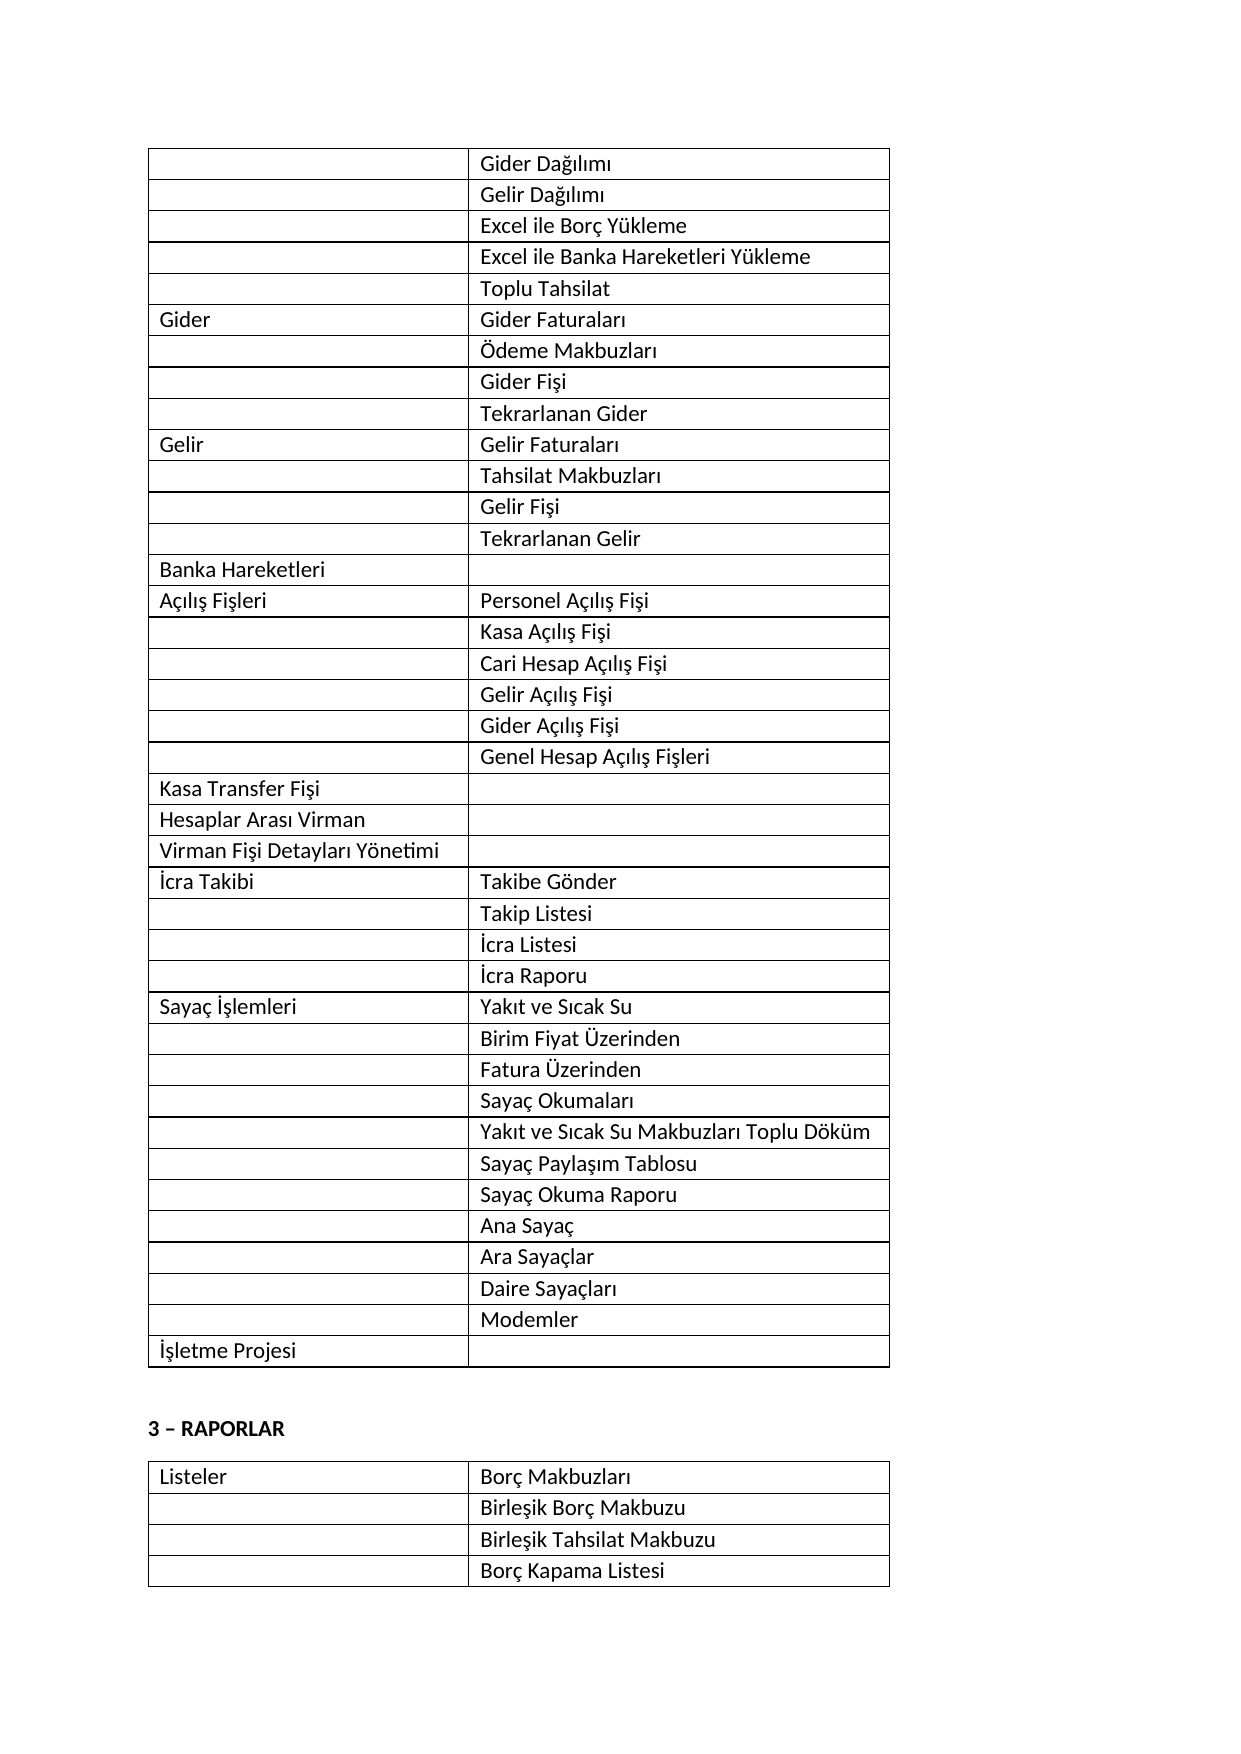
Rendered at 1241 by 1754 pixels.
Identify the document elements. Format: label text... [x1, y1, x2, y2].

table_cell Ödeme Makbuzları [469, 336, 889, 366]
table_cell Sayaç İşlemleri [149, 993, 468, 1023]
table_cell [149, 243, 468, 273]
table_cell [149, 743, 468, 773]
table_cell [149, 1024, 468, 1054]
table_cell [149, 524, 468, 554]
table_cell Banka Hareketleri [149, 555, 468, 585]
table_header Borç Makbuzları [469, 1462, 889, 1492]
table_cell Cari Hesap Açılış Fişi [469, 649, 889, 679]
table_cell Tekrarlanan Gider [469, 399, 889, 429]
table_cell Excel ile Borç Yükleme [469, 211, 889, 241]
table_cell Açılış Fişleri [149, 586, 468, 616]
table_cell Personel Açılış Fişi [469, 586, 889, 616]
table_cell [469, 555, 889, 585]
table_cell Fatura Üzerinden [469, 1055, 889, 1085]
table_cell Sayaç Okumaları [469, 1086, 889, 1116]
text 3 – RAPORLAR [148, 1414, 1093, 1442]
table_cell Ara Sayaçlar [469, 1243, 889, 1273]
table_cell [149, 1525, 468, 1555]
table_cell Kasa Açılış Fişi [469, 618, 889, 648]
table_cell Birim Fiyat Üzerinden [469, 1024, 889, 1054]
table_cell İcra Raporu [469, 961, 889, 991]
table_cell [149, 1086, 468, 1116]
table_cell Takip Listesi [469, 899, 889, 929]
table_cell [149, 1494, 468, 1524]
table_cell Kasa Transfer Fişi [149, 774, 468, 804]
table_cell [149, 711, 468, 741]
table_cell [149, 149, 468, 179]
table_cell [149, 1274, 468, 1304]
table_header Listeler [149, 1462, 468, 1492]
table_cell [149, 680, 468, 710]
table_cell [149, 1305, 468, 1335]
table_cell [149, 461, 468, 491]
table_cell Excel ile Banka Hareketleri Yükleme [469, 243, 889, 273]
table_cell [469, 805, 889, 835]
table_cell [469, 836, 889, 866]
table_cell Genel Hesap Açılış Fişleri [469, 743, 889, 773]
table_cell [149, 1149, 468, 1179]
table_cell Tahsilat Makbuzları [469, 461, 889, 491]
table_cell [149, 274, 468, 304]
table_cell [149, 180, 468, 210]
table_cell [149, 899, 468, 929]
table_cell Modemler [469, 1305, 889, 1335]
table_cell Gelir Fişi [469, 493, 889, 523]
table_cell [149, 368, 468, 398]
table_cell [149, 930, 468, 960]
table_cell [149, 336, 468, 366]
table_cell Toplu Tahsilat [469, 274, 889, 304]
table_cell [149, 211, 468, 241]
table_cell [149, 1556, 468, 1586]
table_cell [149, 961, 468, 991]
table_cell Birleşik Borç Makbuzu [469, 1494, 889, 1524]
table_cell Gider Açılış Fişi [469, 711, 889, 741]
table_cell [149, 1055, 468, 1085]
table_cell Gelir Faturaları [469, 430, 889, 460]
table_cell [149, 1118, 468, 1148]
table_cell [149, 399, 468, 429]
table_cell İşletme Projesi [149, 1336, 468, 1366]
table_cell Gelir Açılış Fişi [469, 680, 889, 710]
table_cell Birleşik Tahsilat Makbuzu [469, 1525, 889, 1555]
table_cell Hesaplar Arası Virman [149, 805, 468, 835]
table_cell İcra Listesi [469, 930, 889, 960]
table_cell Virman Fişi Detayları Yönetimi [149, 836, 468, 866]
table_cell [149, 1243, 468, 1273]
table_cell Yakıt ve Sıcak Su [469, 993, 889, 1023]
table_cell Yakıt ve Sıcak Su Makbuzları Toplu Döküm [469, 1118, 889, 1148]
table_cell Ana Sayaç [469, 1211, 889, 1241]
table_cell Gider Fişi [469, 368, 889, 398]
table_cell Sayaç Paylaşım Tablosu [469, 1149, 889, 1179]
table_cell [149, 493, 468, 523]
table_cell [469, 1336, 889, 1366]
table_cell Daire Sayaçları [469, 1274, 889, 1304]
table_cell [149, 1180, 468, 1210]
table_cell Borç Kapama Listesi [469, 1556, 889, 1586]
table_cell Gider Dağılımı [469, 149, 889, 179]
table_cell Gider [149, 305, 468, 335]
table_cell [469, 774, 889, 804]
table_cell [149, 1211, 468, 1241]
table_cell Gelir [149, 430, 468, 460]
table_cell Gider Faturaları [469, 305, 889, 335]
table_cell [149, 618, 468, 648]
table_cell Takibe Gönder [469, 868, 889, 898]
table_cell [149, 649, 468, 679]
table_cell Tekrarlanan Gelir [469, 524, 889, 554]
table_cell Gelir Dağılımı [469, 180, 889, 210]
table_cell Sayaç Okuma Raporu [469, 1180, 889, 1210]
table_cell İcra Takibi [149, 868, 468, 898]
